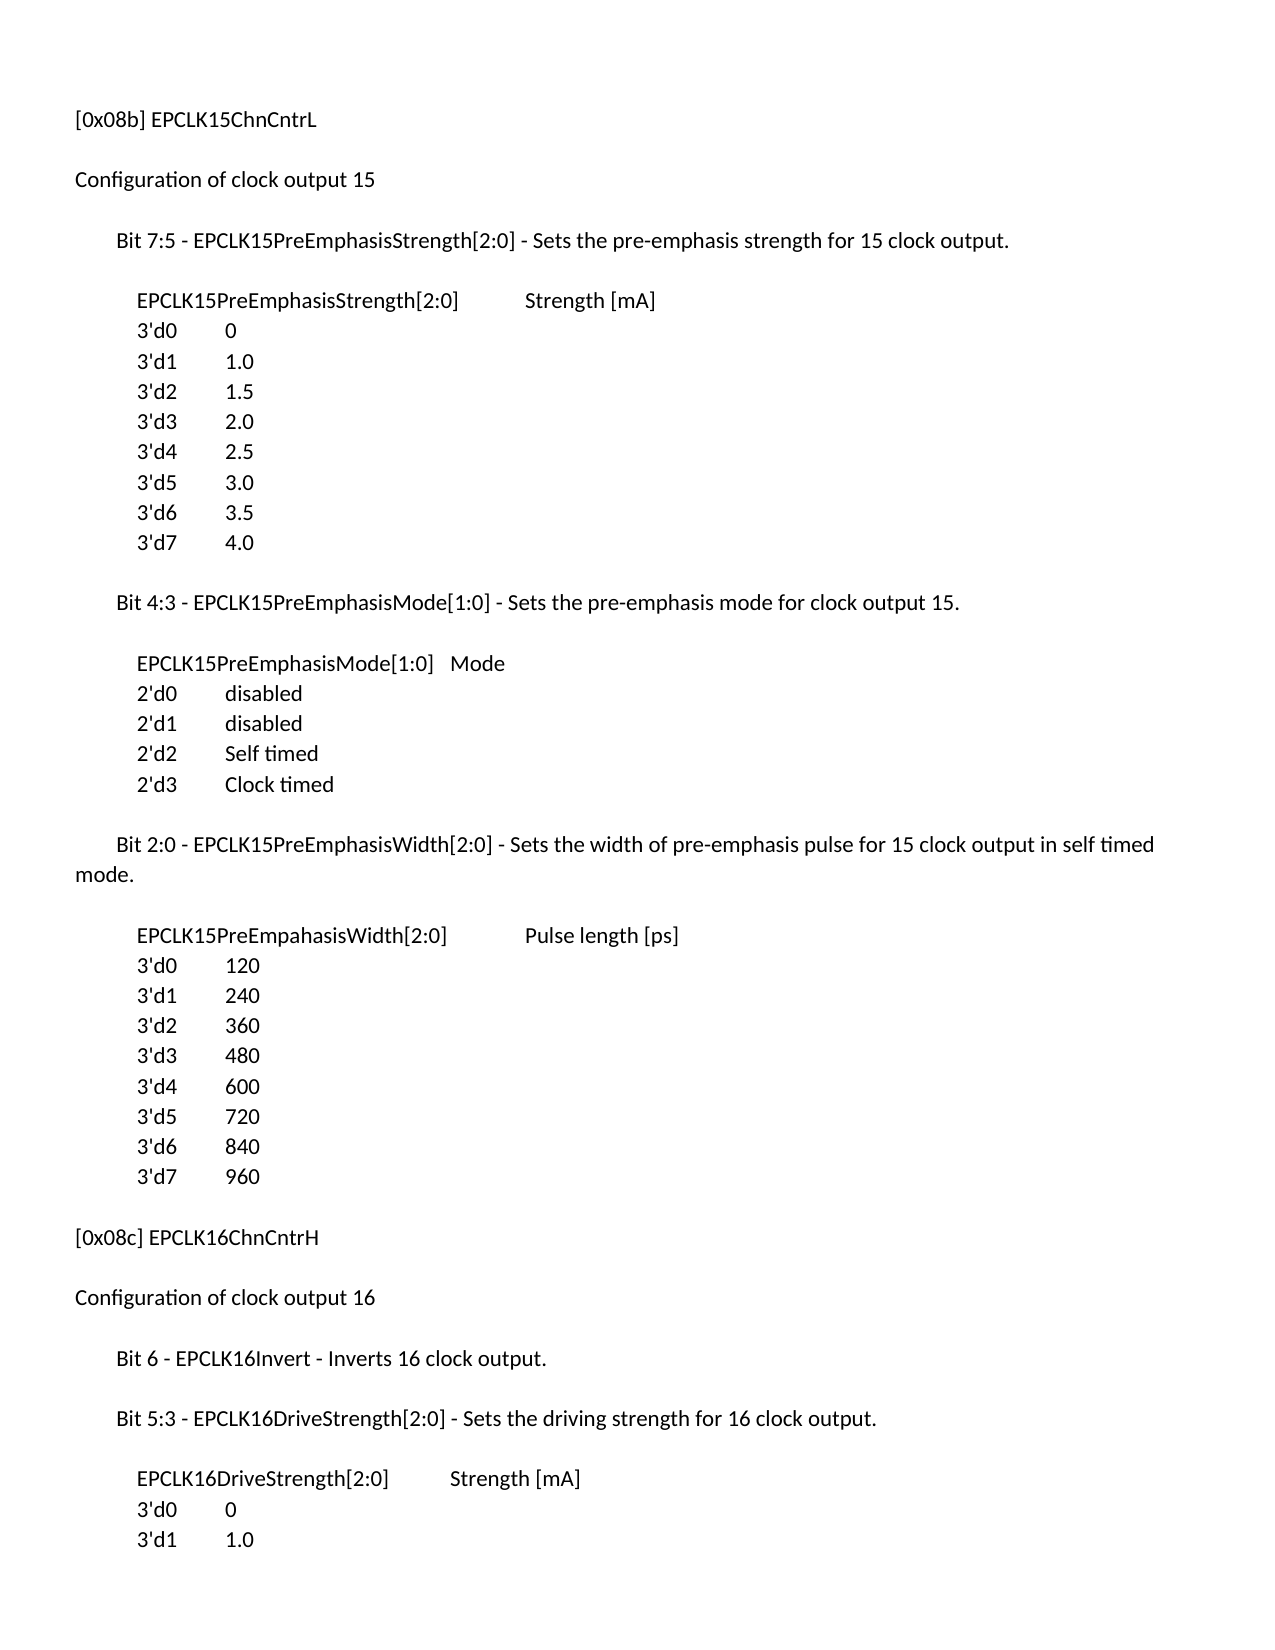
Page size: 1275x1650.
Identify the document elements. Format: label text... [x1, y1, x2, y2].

text Configuration of clock output 16 [75, 1283, 1200, 1311]
text 3'd5 3.0 [75, 468, 1200, 496]
text Bit 7:5 - EPCLK15PreEmphasisStrength[2:0] - Sets the pre-emphasis strength for 15 clock output. [75, 226, 1200, 254]
text 3'd6 3.5 [75, 498, 1200, 526]
text Bit 5:3 - EPCLK16DriveStrength[2:0] - Sets the driving strength for 16 clock output. [75, 1404, 1200, 1432]
text 3'd6 840 [75, 1132, 1200, 1160]
text EPCLK16DriveStrength[2:0] Strength [mA] [75, 1464, 1200, 1493]
text 3'd4 2.5 [75, 437, 1200, 466]
text Bit 6 - EPCLK16Invert - Inverts 16 clock output. [75, 1344, 1200, 1372]
text 3'd5 720 [75, 1102, 1200, 1130]
text 3'd4 600 [75, 1072, 1200, 1100]
text EPCLK15PreEmphasisMode[1:0] Mode [75, 649, 1200, 677]
text Bit 2:0 - EPCLK15PreEmphasisWidth[2:0] - Sets the width of pre-emphasis pulse for 15 clock output in self timed mode. [75, 830, 1200, 888]
text 3'd7 4.0 [75, 528, 1200, 556]
text 2'd3 Clock timed [75, 770, 1200, 798]
text 3'd2 1.5 [75, 377, 1200, 405]
text 2'd1 disabled [75, 709, 1200, 737]
text 3'd0 0 [75, 1495, 1200, 1523]
text 3'd0 120 [75, 951, 1200, 979]
text Configuration of clock output 15 [75, 166, 1200, 194]
text [0x08c] EPCLK16ChnCntrH [75, 1223, 1200, 1251]
text 2'd2 Self timed [75, 739, 1200, 768]
text 3'd1 240 [75, 981, 1200, 1009]
text 2'd0 disabled [75, 679, 1200, 707]
text EPCLK15PreEmpahasisWidth[2:0] Pulse length [ps] [75, 921, 1200, 949]
text 3'd7 960 [75, 1162, 1200, 1191]
text 3'd1 1.0 [75, 347, 1200, 375]
text 3'd1 1.0 [75, 1525, 1200, 1553]
text 3'd0 0 [75, 317, 1200, 345]
text EPCLK15PreEmphasisStrength[2:0] Strength [mA] [75, 286, 1200, 314]
text 3'd2 360 [75, 1011, 1200, 1039]
text [0x08b] EPCLK15ChnCntrL [75, 105, 1200, 133]
text 3'd3 480 [75, 1042, 1200, 1070]
text Bit 4:3 - EPCLK15PreEmphasisMode[1:0] - Sets the pre-emphasis mode for clock output 15. [75, 588, 1200, 617]
text 3'd3 2.0 [75, 407, 1200, 435]
